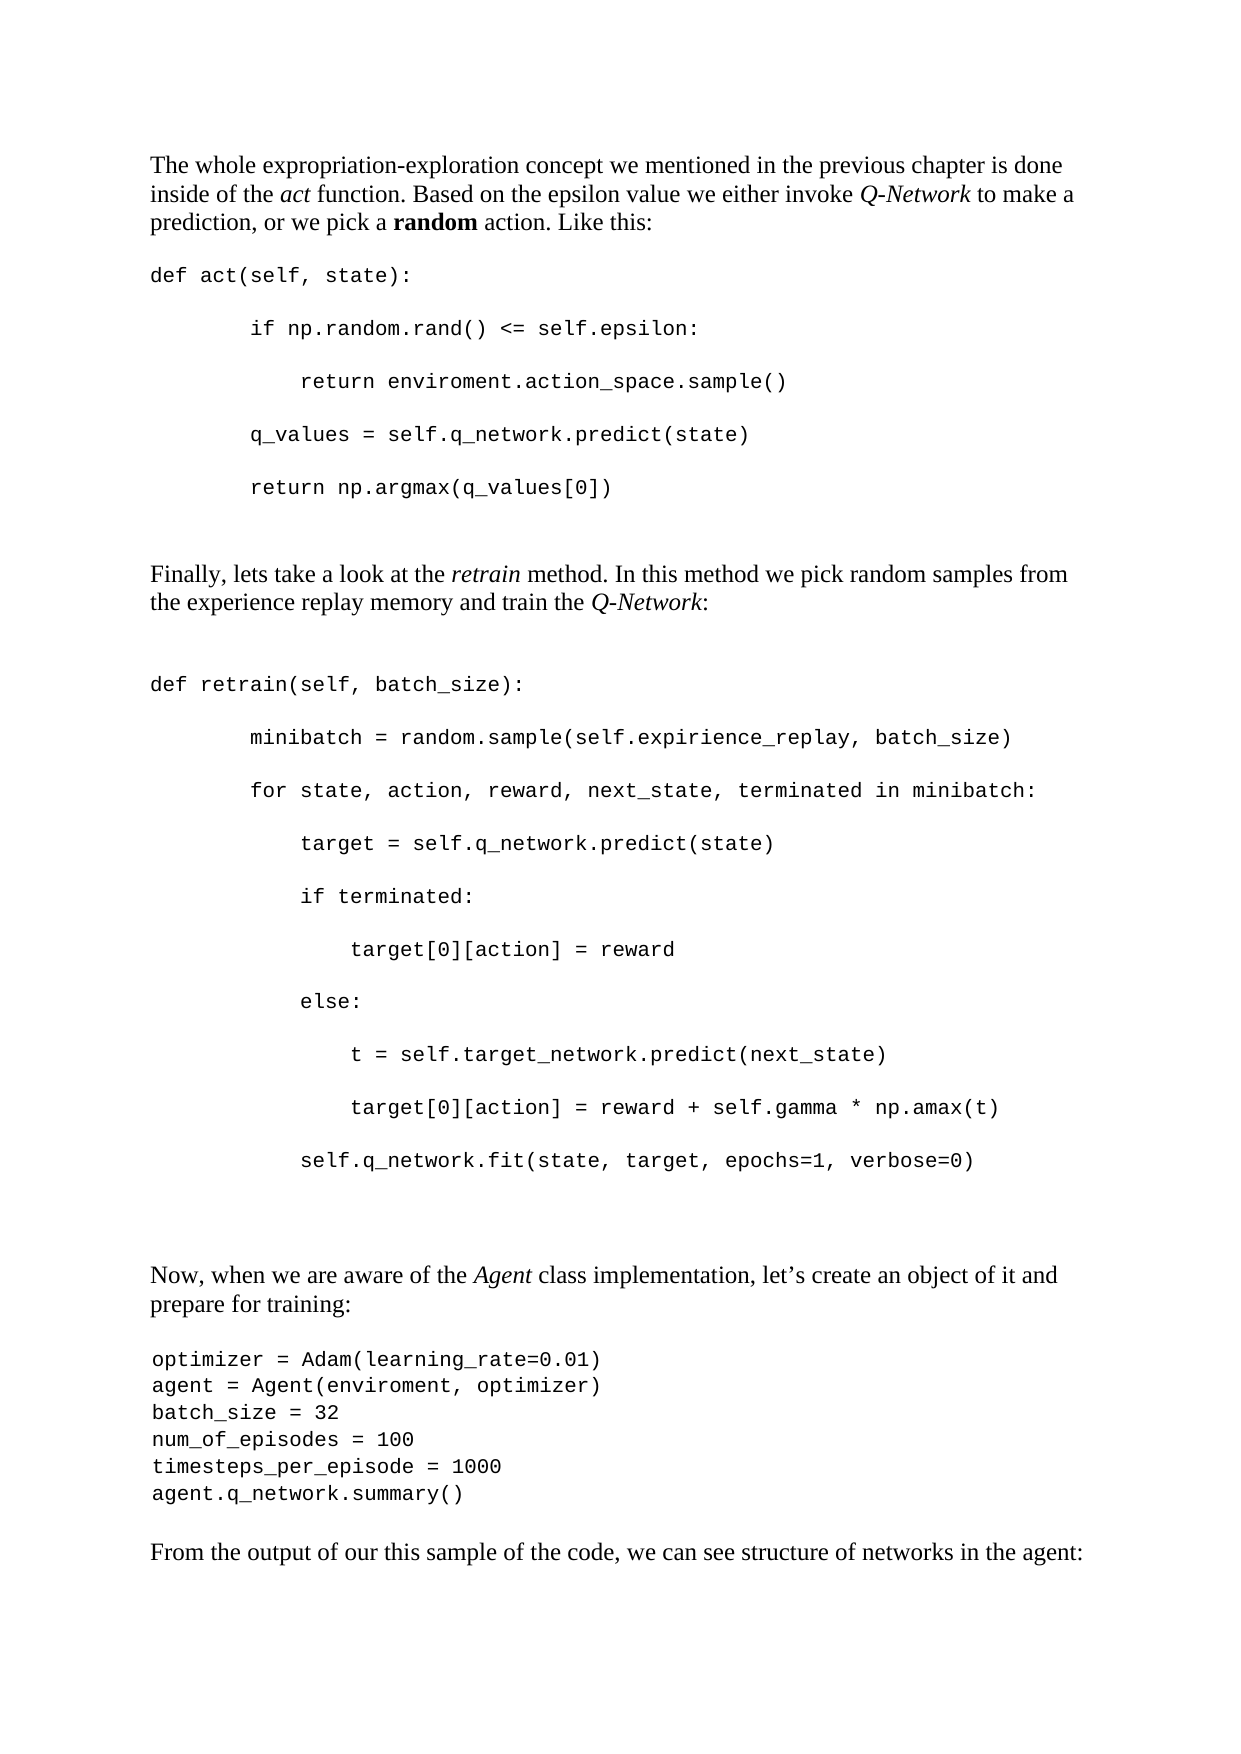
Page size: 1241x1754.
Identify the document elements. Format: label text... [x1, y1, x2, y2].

text From the output of our this sample of the code, we can see structure of networks in the agent: [150, 1537, 1090, 1566]
text t = self.target_network.predict(next_state) [150, 1044, 1090, 1068]
table_header batch_size = 32 [150, 1401, 347, 1427]
text def retrain(self, batch_size): [150, 674, 1090, 698]
text The whole expropriation-exploration concept we mentioned in the previous chapter is done inside of the act function. Based on the epsilon value we either invoke Q-Network to make a prediction, or we pick a random action. Like this: [150, 150, 1090, 236]
text return enviroment.action_space.sample() [150, 371, 1090, 395]
text else: [150, 991, 1090, 1015]
text Finally, lets take a look at the retrain method. In this method we pick random samples from the experience replay memory and train the Q-Network: [150, 559, 1090, 616]
text q_values = self.q_network.predict(state) [150, 424, 1090, 447]
text for state, action, reward, next_state, terminated in minibatch: [150, 780, 1090, 804]
table_header agent.q_network.summary() [150, 1481, 472, 1508]
table_header agent = Agent(enviroment, optimizer) [150, 1374, 609, 1401]
text Now, when we are aware of the Agent class implementation, let’s create an object of it and prepare for training: [150, 1261, 1090, 1318]
text if terminated: [150, 886, 1090, 909]
table_header timesteps_per_episode = 1000 [150, 1454, 509, 1481]
text return np.argmax(q_values[0]) [150, 477, 1090, 500]
text def act(self, state): [150, 265, 1090, 289]
text target[0][action] = reward + self.gamma * np.amax(t) [150, 1097, 1090, 1121]
text target = self.q_network.predict(state) [150, 833, 1090, 857]
text minibatch = random.sample(self.expirience_replay, batch_size) [150, 727, 1090, 751]
table_cell optimizer = Adam(learning_rate=0.01) [150, 1347, 609, 1374]
text self.q_network.fit(state, target, epochs=1, verbose=0) [150, 1150, 1090, 1173]
text target[0][action] = reward [150, 938, 1090, 962]
table_header num_of_episodes = 100 [150, 1428, 422, 1454]
text if np.random.rand() <= self.epsilon: [150, 318, 1090, 342]
